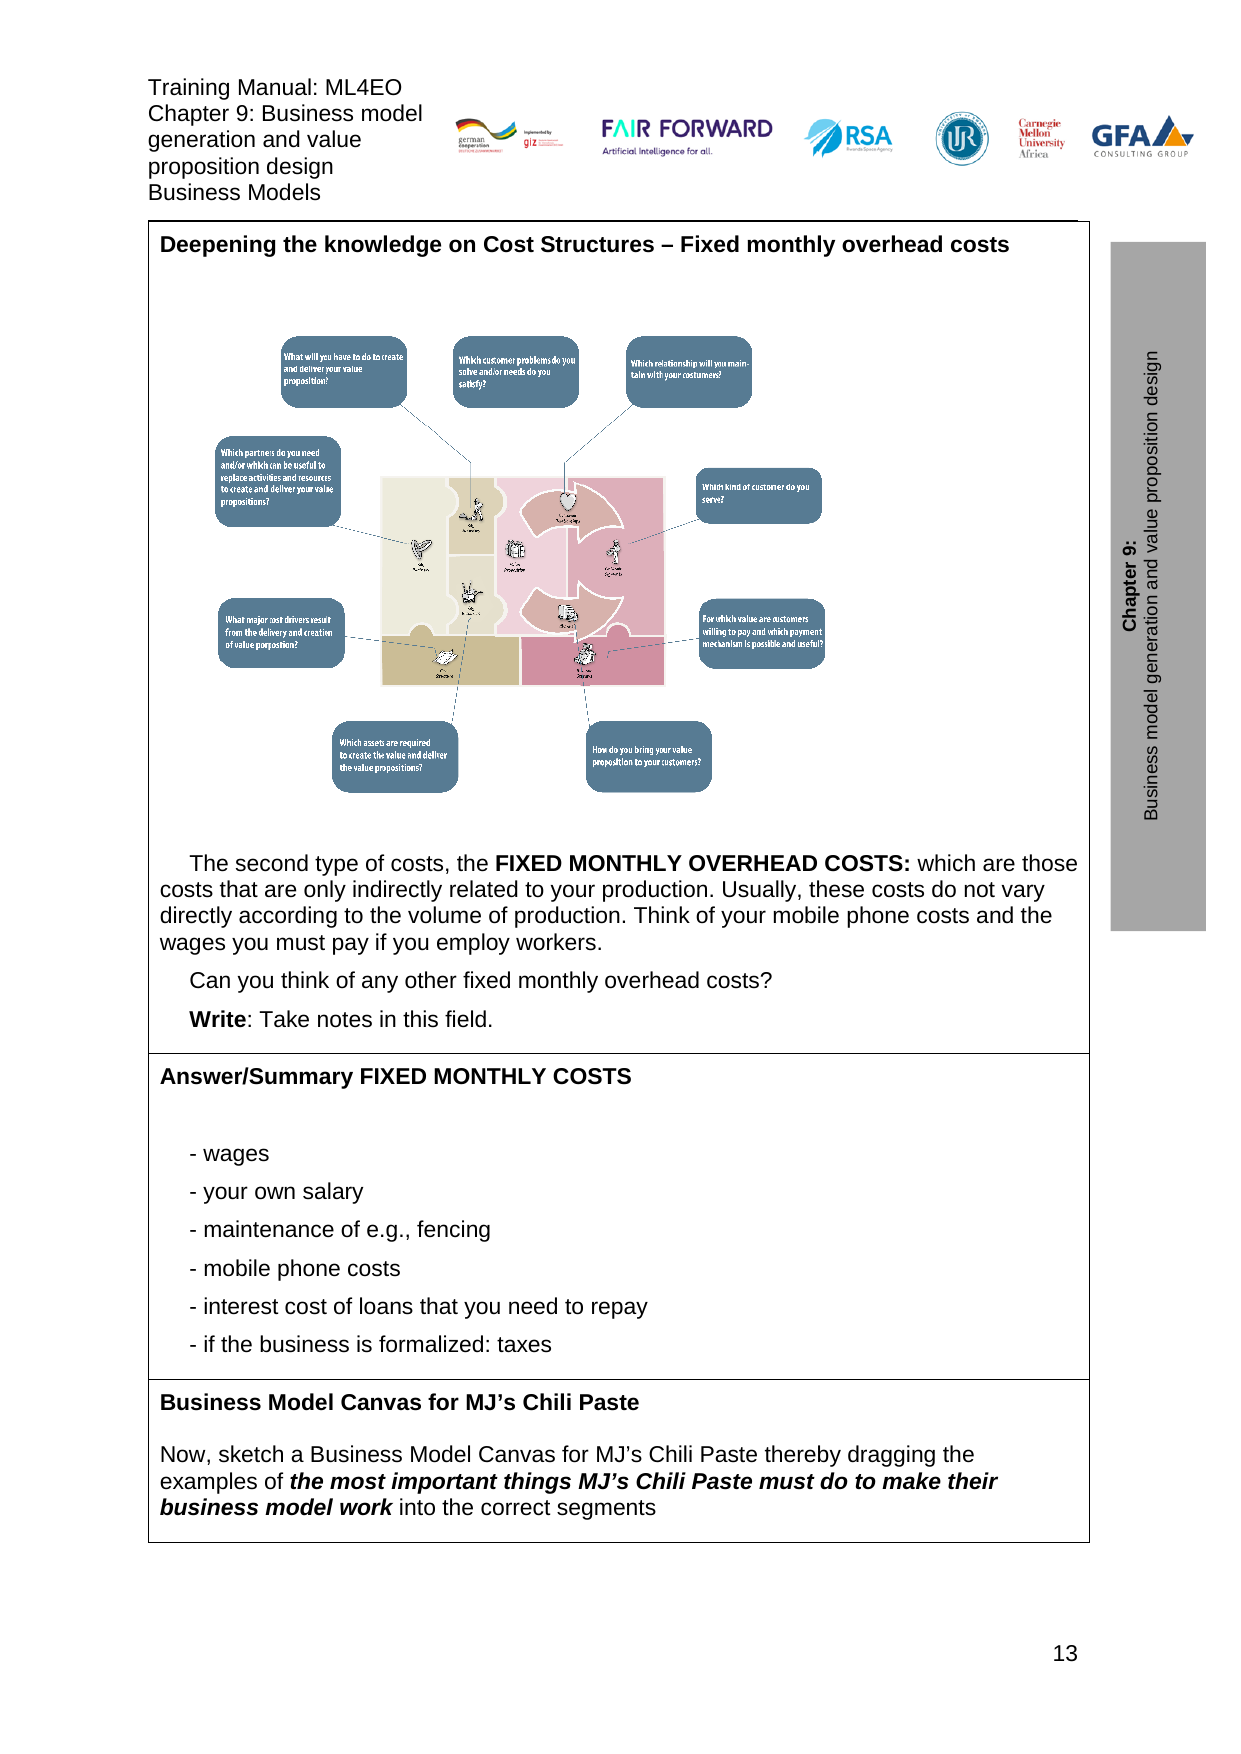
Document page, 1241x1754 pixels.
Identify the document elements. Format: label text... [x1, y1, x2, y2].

picture [159, 308, 886, 838]
picture [452, 109, 1197, 167]
table_cell Answer/Summary FIXED MONTHLY COSTS - wages - your own salary - maintenance of e.g., fencing - mobile phone costs - interest cost of loans that you need to repay - if the business is formalized: taxes [149, 1054, 1089, 1379]
table_cell Deepening the knowledge on Cost Structures – Fixed monthly overhead costs The second type of costs, the FIXED MONTHLY OVERHEAD COSTS: which are those costs that are only indirectly related to your production. Usually, these costs do not vary directly according to the volume of production. Think of your mobile phone costs and the wages you must pay if you employ workers. Can you think of any other fixed monthly overhead costs? Write: Take notes in this field. [149, 222, 1089, 1053]
